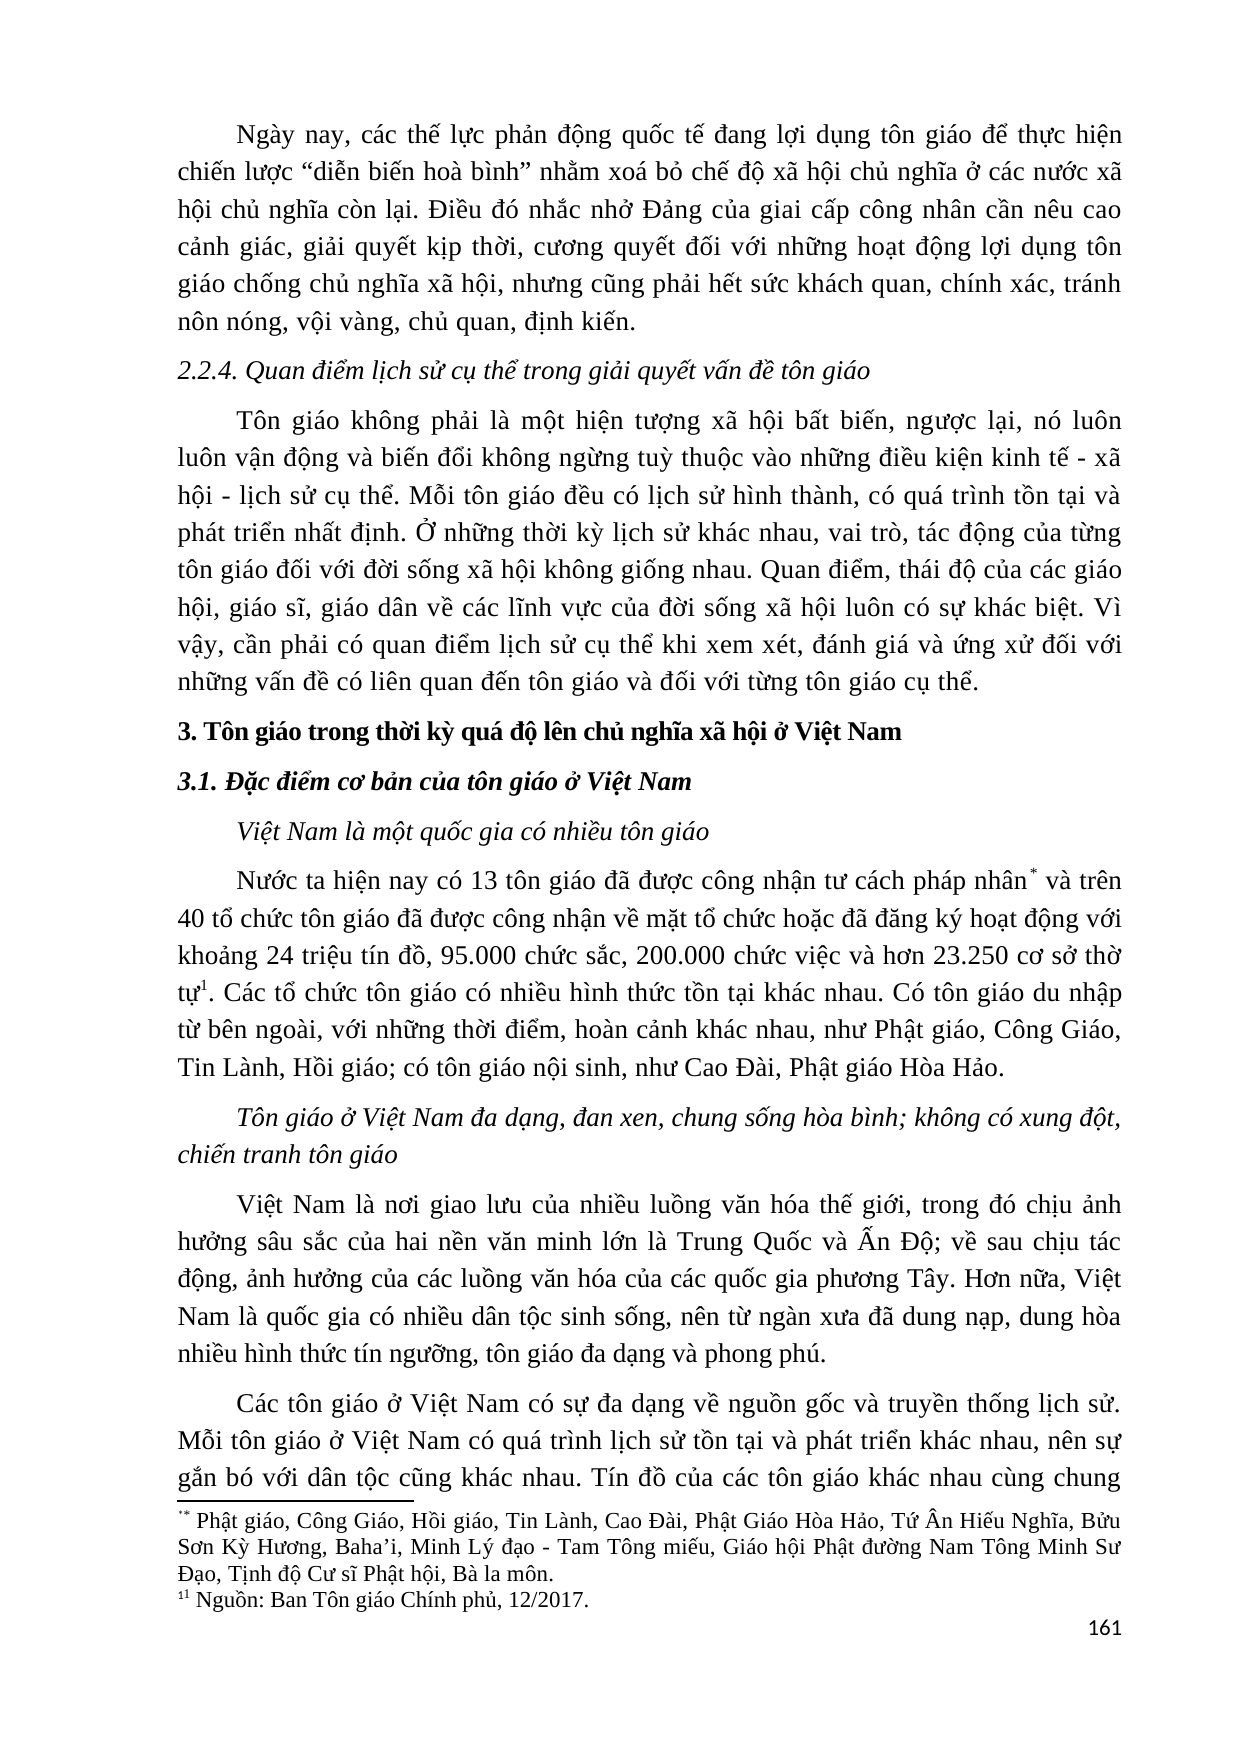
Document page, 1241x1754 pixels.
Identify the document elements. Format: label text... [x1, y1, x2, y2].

text 3.1. Đặc điểm cơ bản của tôn giáo ở Việt Nam [177, 765, 1122, 796]
text Tôn giáo không phải là một hiện tượng xã hội bất biến, ngược lại, nó luôn luôn vận động và biến đổi không ngừng tuỳ thuộc vào những điều kiện kinh tế - xã hội - lịch sử cụ thể. Mỗi tôn giáo đều có lịch sử hình thành, có quá trình tồn tại và phát triển nhất định. Ở những thời kỳ lịch sử khác nhau, vai trò, tác động của từng tôn giáo đối với đời sống xã hội không giống nhau. Quan điểm, thái độ của các giáo hội, giáo sĩ, giáo dân về các lĩnh vực của đời sống xã hội luôn có sự khác biệt. Vì vậy, cần phải có quan điểm lịch sử cụ thể khi xem xét, đánh giá và ứng xử đối với những vấn đề có liên quan đến tôn giáo và đối với từng tôn giáo cụ thể. [177, 404, 1122, 696]
text Tôn giáo ở Việt Nam đa dạng, đan xen, chung sống hòa bình; không có xung đột, chiến tranh tôn giáo [177, 1101, 1122, 1169]
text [177, 1387, 1122, 1492]
text 3. Tôn giáo trong thời kỳ quá độ lên chủ nghĩa xã hội ở Việt Nam [177, 715, 1122, 746]
text Việt Nam là nơi giao lưu của nhiều luồng văn hóa thế giới, trong đó chịu ảnh hưởng sâu sắc của hai nền văn minh lớn là Trung Quốc và Ấn Độ; về sau chịu tác động, ảnh hưởng của các luồng văn hóa của các quốc gia phương Tây. Hơn nữa, Việt Nam là quốc gia có nhiều dân tộc sinh sống, nên từ ngàn xưa đã dung nạp, dung hòa nhiều hình thức tín ngưỡng, tôn giáo đa dạng và phong phú. [177, 1188, 1122, 1368]
text Ngày nay, các thế lực phản động quốc tế đang lợi dụng tôn giáo để thực hiện chiến lược “diễn biến hoà bình” nhằm xoá bỏ chế độ xã hội chủ nghĩa ở các nước xã hội chủ nghĩa còn lại. Điều đó nhắc nhở Đảng của giai cấp công nhân cần nêu cao cảnh giác, giải quyết kịp thời, cương quyết đối với những hoạt động lợi dụng tôn giáo chống chủ nghĩa xã hội, nhưng cũng phải hết sức khách quan, chính xác, tránh nôn nóng, vội vàng, chủ quan, định kiến. [177, 118, 1122, 336]
text Nước ta hiện nay có 13 tôn giáo đã được công nhận tư cách pháp nhân* và trên 40 tổ chức tôn giáo đã được công nhận về mặt tổ chức hoặc đã đăng ký hoạt động với khoảng 24 triệu tín đồ, 95.000 chức sắc, 200.000 chức việc và hơn 23.250 cơ sở thờ tự1. Các tổ chức tôn giáo có nhiều hình thức tồn tại khác nhau. Có tôn giáo du nhập từ bên ngoài, với những thời điểm, hoàn cảnh khác nhau, như Phật giáo, Công Giáo, Tin Lành, Hồi giáo; có tôn giáo nội sinh, như Cao Đài, Phật giáo Hòa Hảo. [177, 864, 1122, 1082]
text 2.2.4. Quan điểm lịch sử cụ thể trong giải quyết vấn đề tôn giáo [177, 354, 1122, 386]
text Việt Nam là một quốc gia có nhiều tôn giáo [177, 814, 1122, 846]
